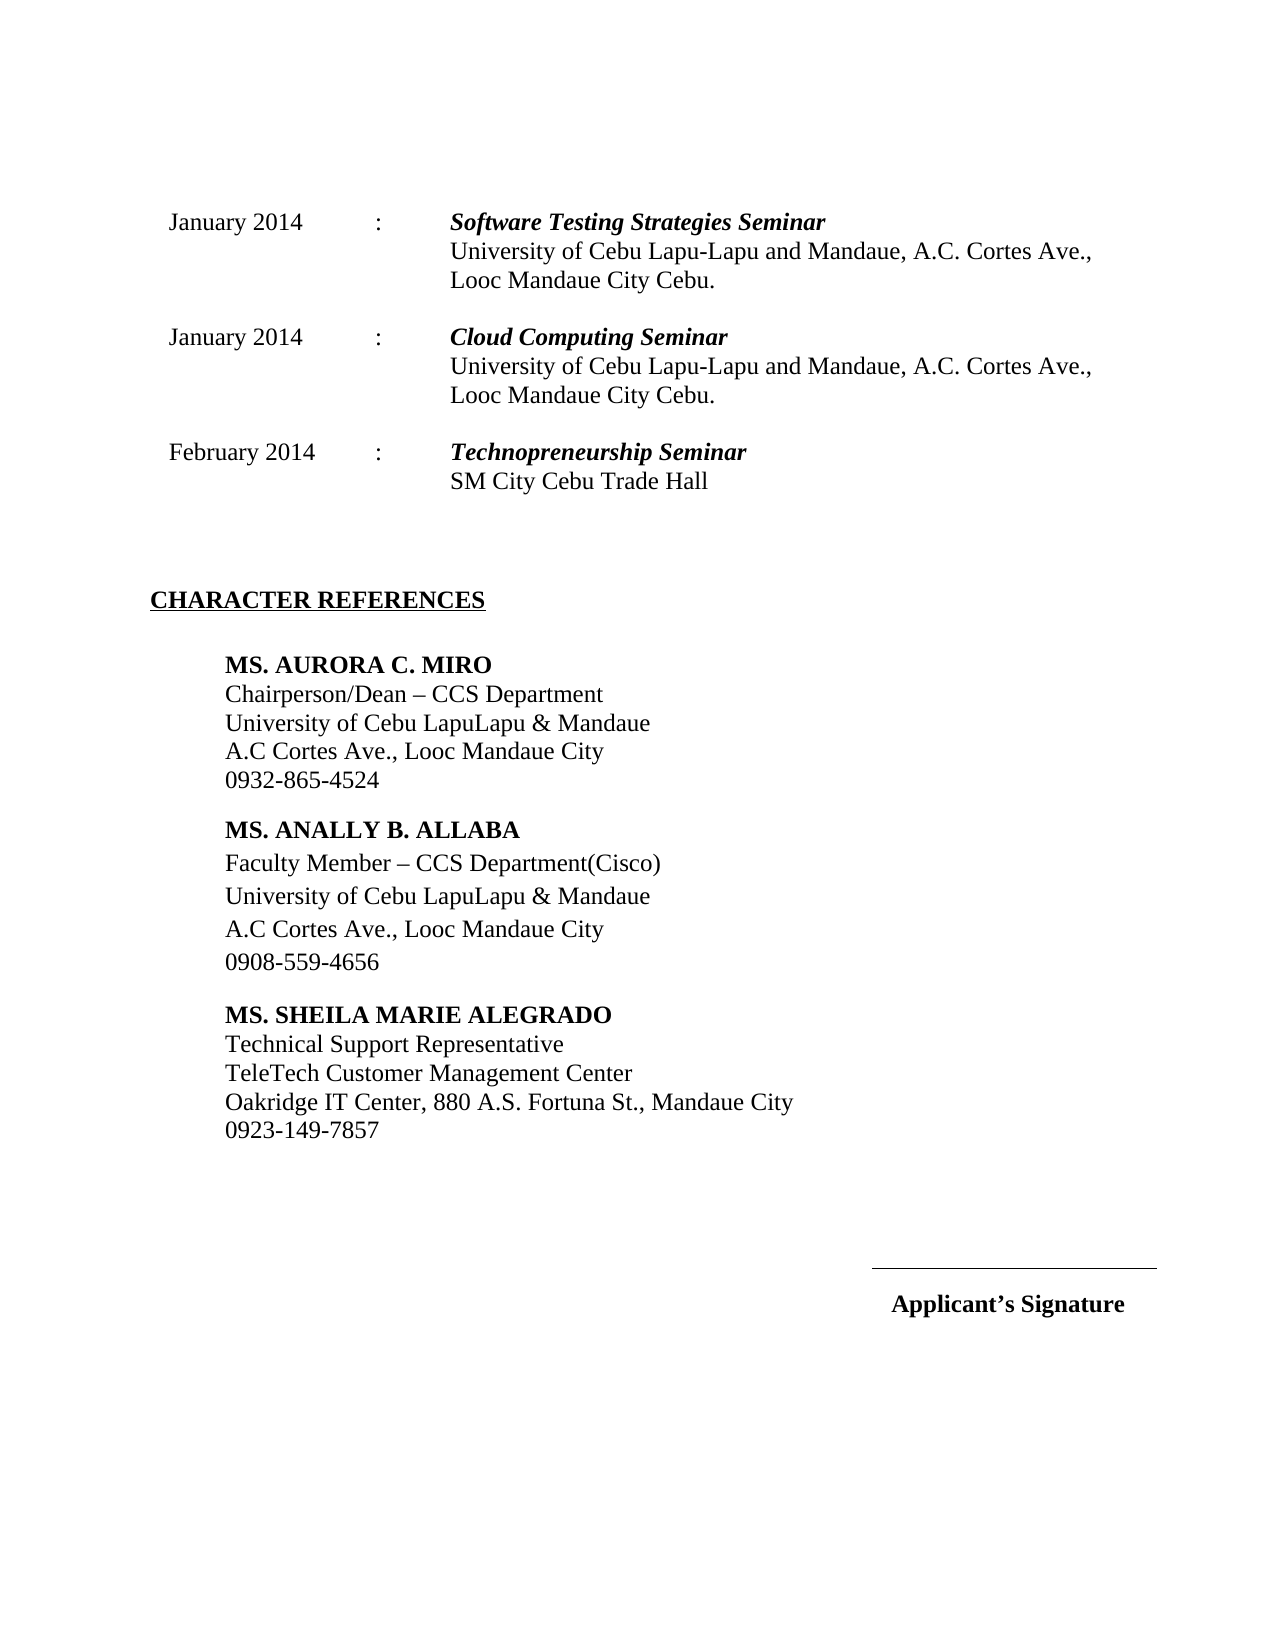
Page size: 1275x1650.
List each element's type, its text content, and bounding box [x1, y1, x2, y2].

text Looc Mandaue City Cebu. [150, 265, 1125, 294]
text MS. ANALLY B. ALLABA Faculty Member – CCS Department(Cisco) University of Cebu LapuLapu & Mandaue A.C Cortes Ave., Looc Mandaue City 0908-559-4656 [225, 815, 1125, 976]
text January 2014 : Software Testing Strategies Seminar [150, 207, 1125, 236]
text Looc Mandaue City Cebu. [150, 380, 1125, 409]
text January 2014 : Cloud Computing Seminar [150, 322, 1125, 351]
text CHARACTER REFERENCES [150, 585, 1125, 613]
text MS. AURORA C. MIRO Chairperson/Dean – CCS Department University of Cebu LapuLapu & Mandaue A.C Cortes Ave., Looc Mandaue City 0932-865-4524 [150, 650, 1125, 794]
text University of Cebu Lapu-Lapu and Mandaue, A.C. Cortes Ave., [150, 351, 1125, 380]
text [150, 236, 1125, 265]
text SM City Cebu Trade Hall [150, 466, 1125, 495]
text Applicant’s Signature [150, 1289, 1125, 1317]
text February 2014 : Technopreneurship Seminar [150, 437, 1125, 466]
text MS. SHEILA MARIE ALEGRADO Technical Support Representative TeleTech Customer Management Center Oakridge IT Center, 880 A.S. Fortuna St., Mandaue City 0923-149-7857 [225, 1001, 1125, 1144]
